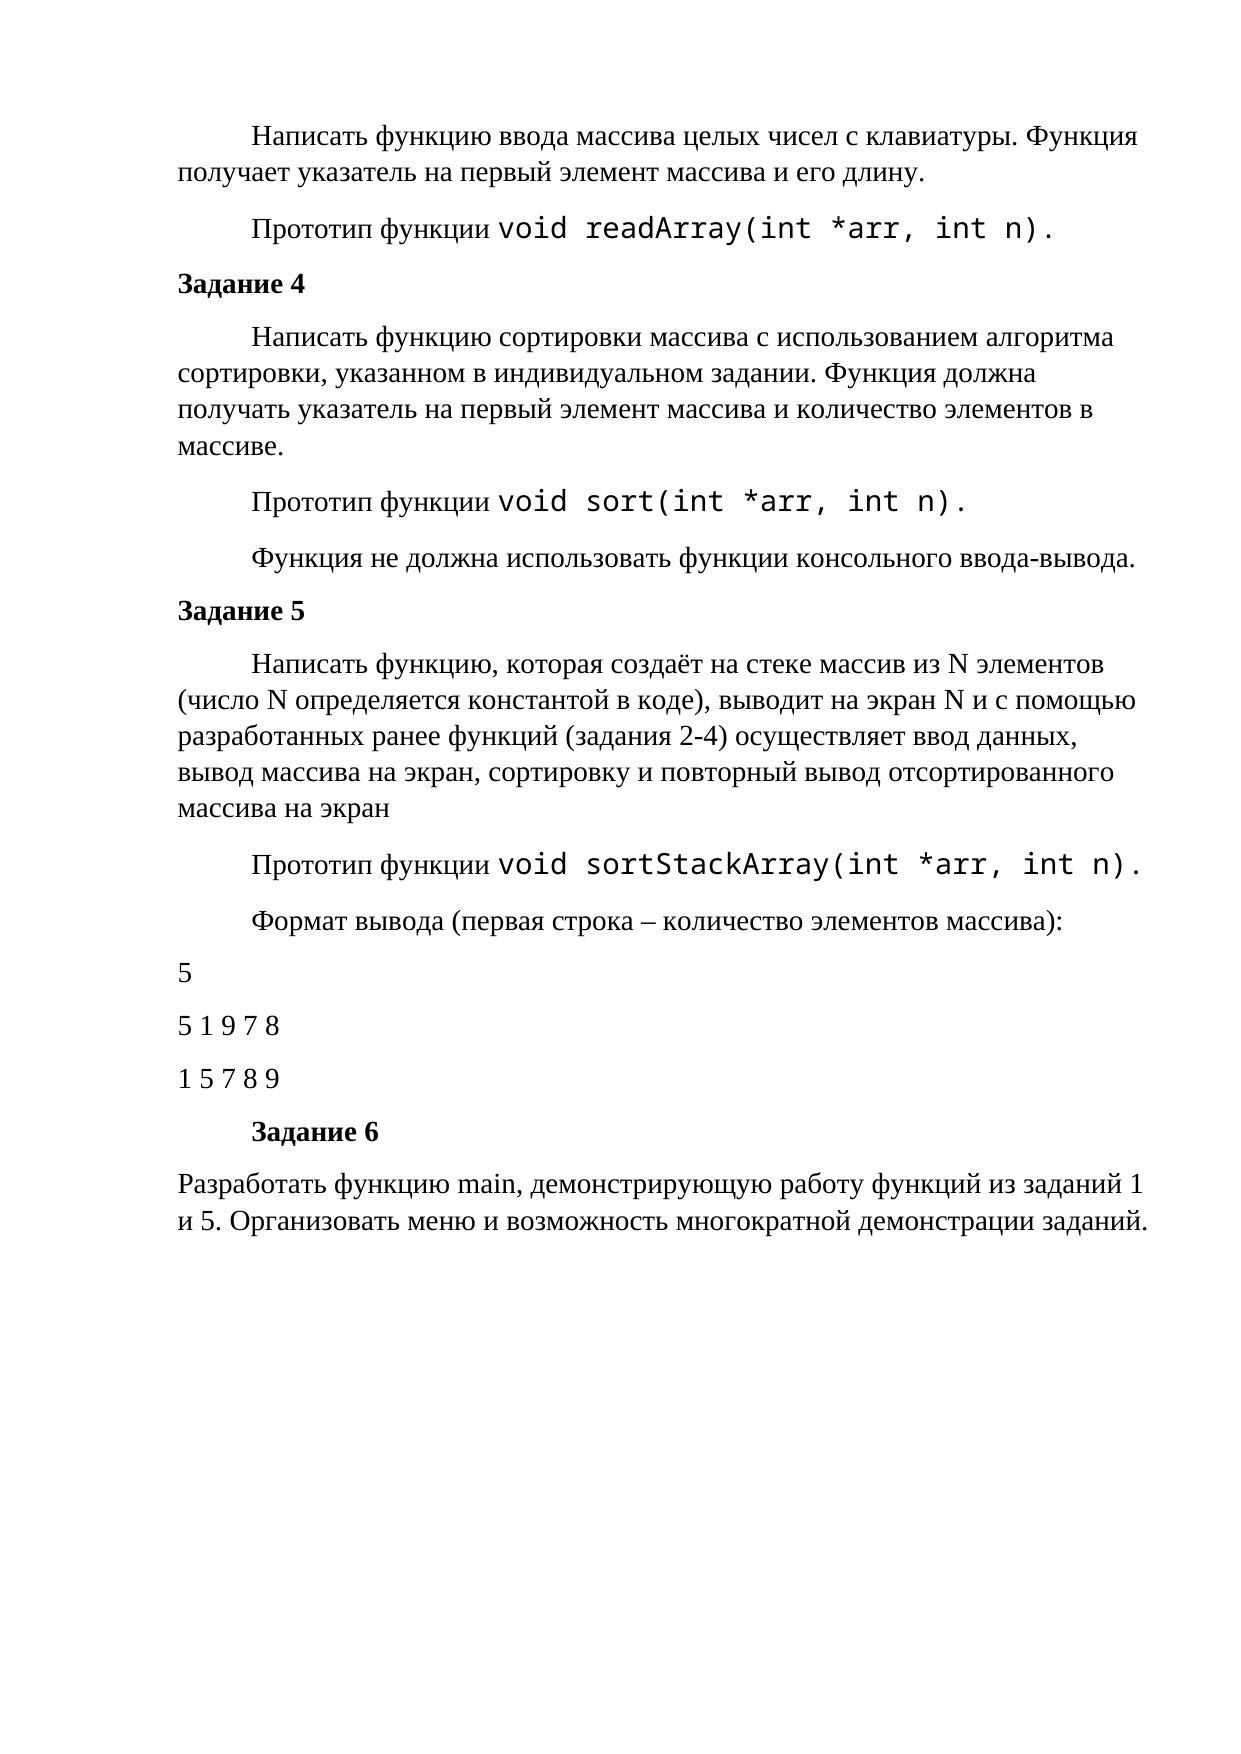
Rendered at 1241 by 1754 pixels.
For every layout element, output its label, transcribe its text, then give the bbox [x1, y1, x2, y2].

text Задание 4 [177, 267, 1152, 300]
text Задание 6 [177, 1114, 1152, 1147]
text Функция не должна использовать функции консольного ввода-вывода. [177, 540, 1152, 574]
text 1 5 7 8 9 [177, 1061, 1152, 1094]
text Написать функцию ввода массива целых чисел с клавиатуры. Функция получает указатель на первый элемент массива и его длину. [177, 118, 1152, 188]
text Написать функцию сортировки массива с использованием алгоритма сортировки, указанном в индивидуальном задании. Функция должна получать указатель на первый элемент массива и количество элементов в массиве. [177, 319, 1152, 461]
text 5 [177, 955, 1152, 989]
text Прототип функции void sort(int *arr, int n). [177, 481, 1152, 520]
text Прототип функции void sortStackArray(int *arr, int n). [177, 843, 1152, 883]
text Задание 5 [177, 593, 1152, 626]
text Разработать функцию main, демонстрирующую работу функций из заданий 1 и 5. Организовать меню и возможность многократной демонстрации заданий. [177, 1167, 1152, 1236]
text Формат вывода (первая строка – количество элементов массива): [177, 903, 1152, 936]
text Написать функцию, которая создаёт на стеке массив из N элементов (число N определяется константой в коде), выводит на экран N и с помощью разработанных ранее функций (задания 2-4) осуществляет ввод данных, вывод массива на экран, сортировку и повторный вывод отсортированного массива на экран [177, 646, 1152, 824]
text 5 1 9 7 8 [177, 1008, 1152, 1042]
text Прототип функции void readArray(int *arr, int n). [177, 207, 1152, 247]
